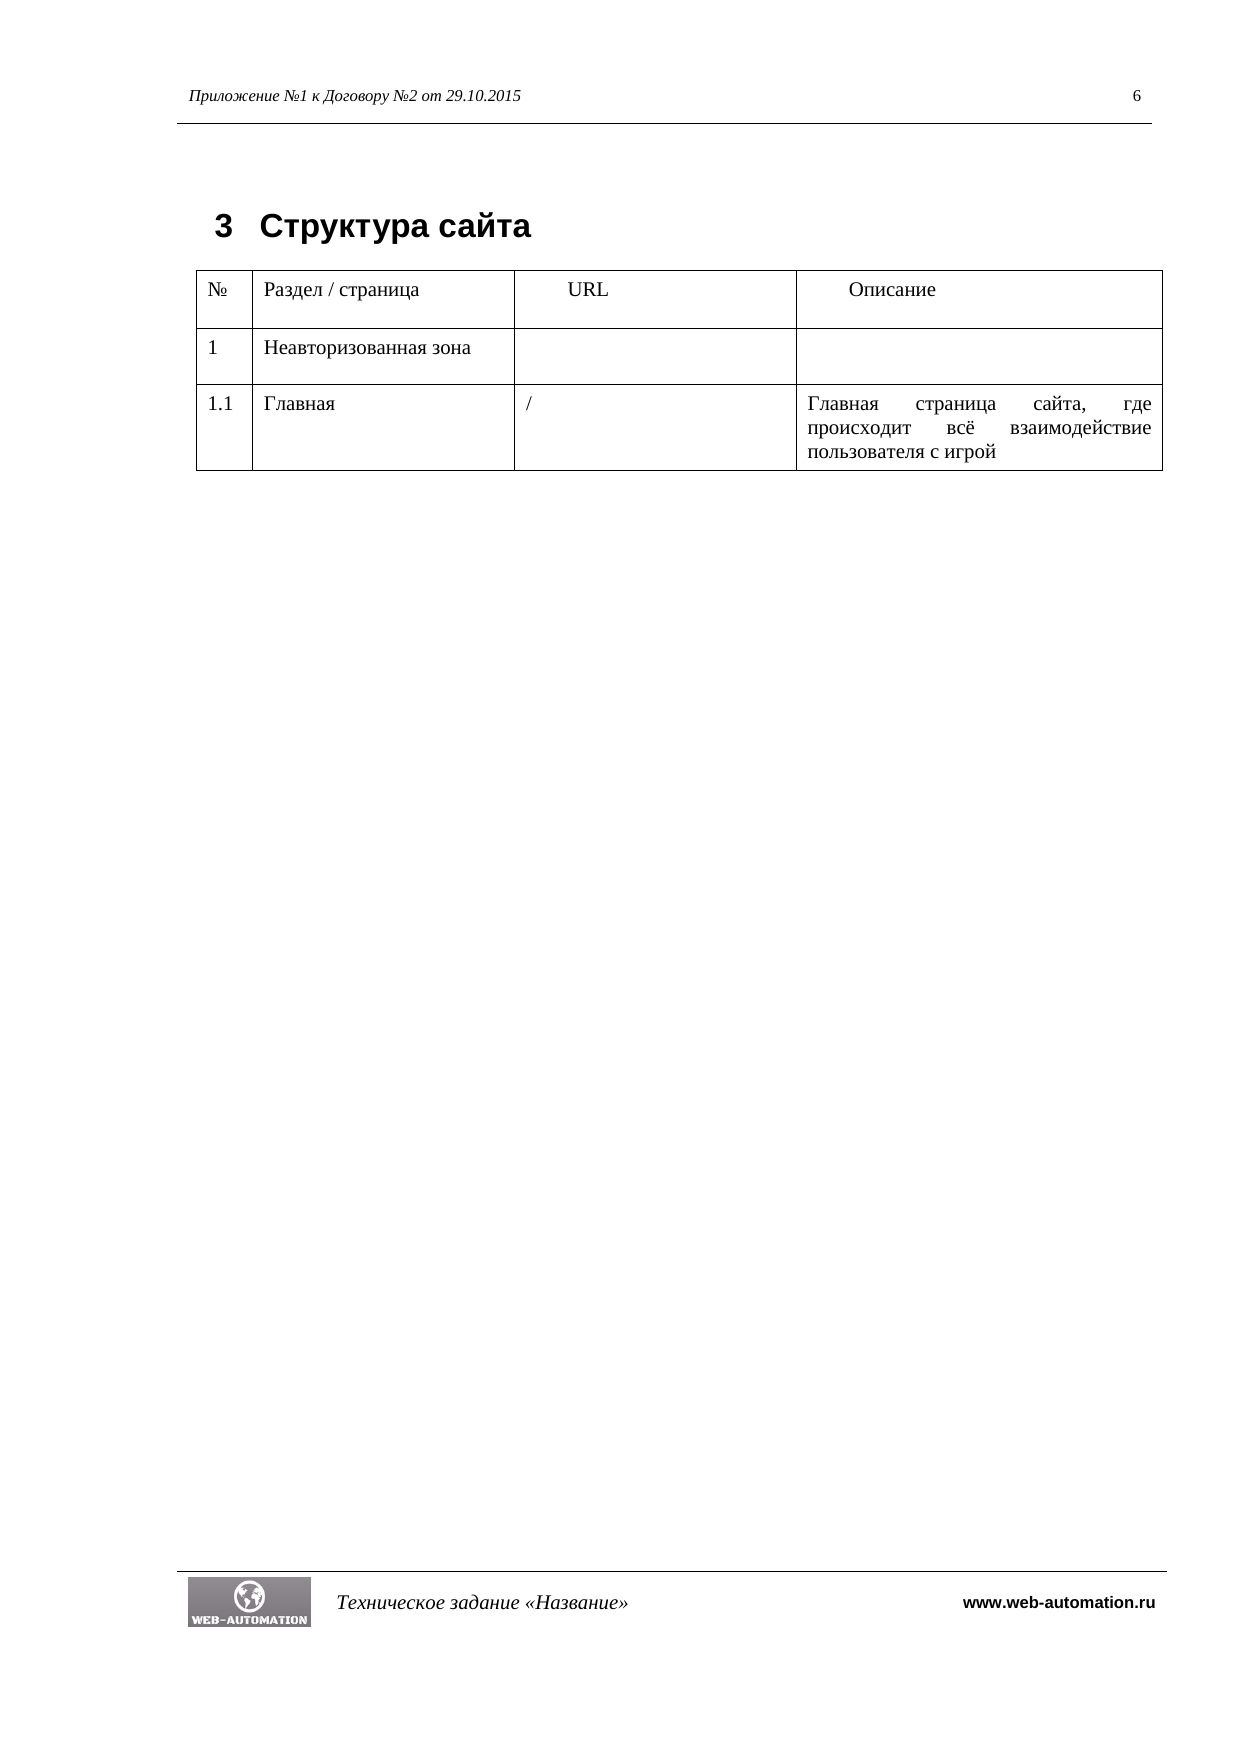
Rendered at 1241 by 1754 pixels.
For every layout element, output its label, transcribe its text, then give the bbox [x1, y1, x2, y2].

table_cell Главная [253, 385, 514, 469]
table_header URL [515, 271, 796, 327]
table_cell [797, 329, 1162, 384]
table_cell [515, 329, 796, 384]
picture [188, 1577, 311, 1627]
subtitle Структура сайта [214, 206, 1152, 245]
table_header № [197, 271, 252, 327]
table_cell Главная страница сайта, где происходит всё взаимодействие пользователя с игрой [797, 385, 1162, 469]
table_header Раздел / страница [253, 271, 514, 327]
table_cell 1.1 [197, 385, 252, 469]
table_cell 1 [197, 329, 252, 384]
table_header Описание [797, 271, 1162, 327]
table_cell / [515, 385, 796, 469]
table_cell Неавторизованная зона [253, 329, 514, 384]
